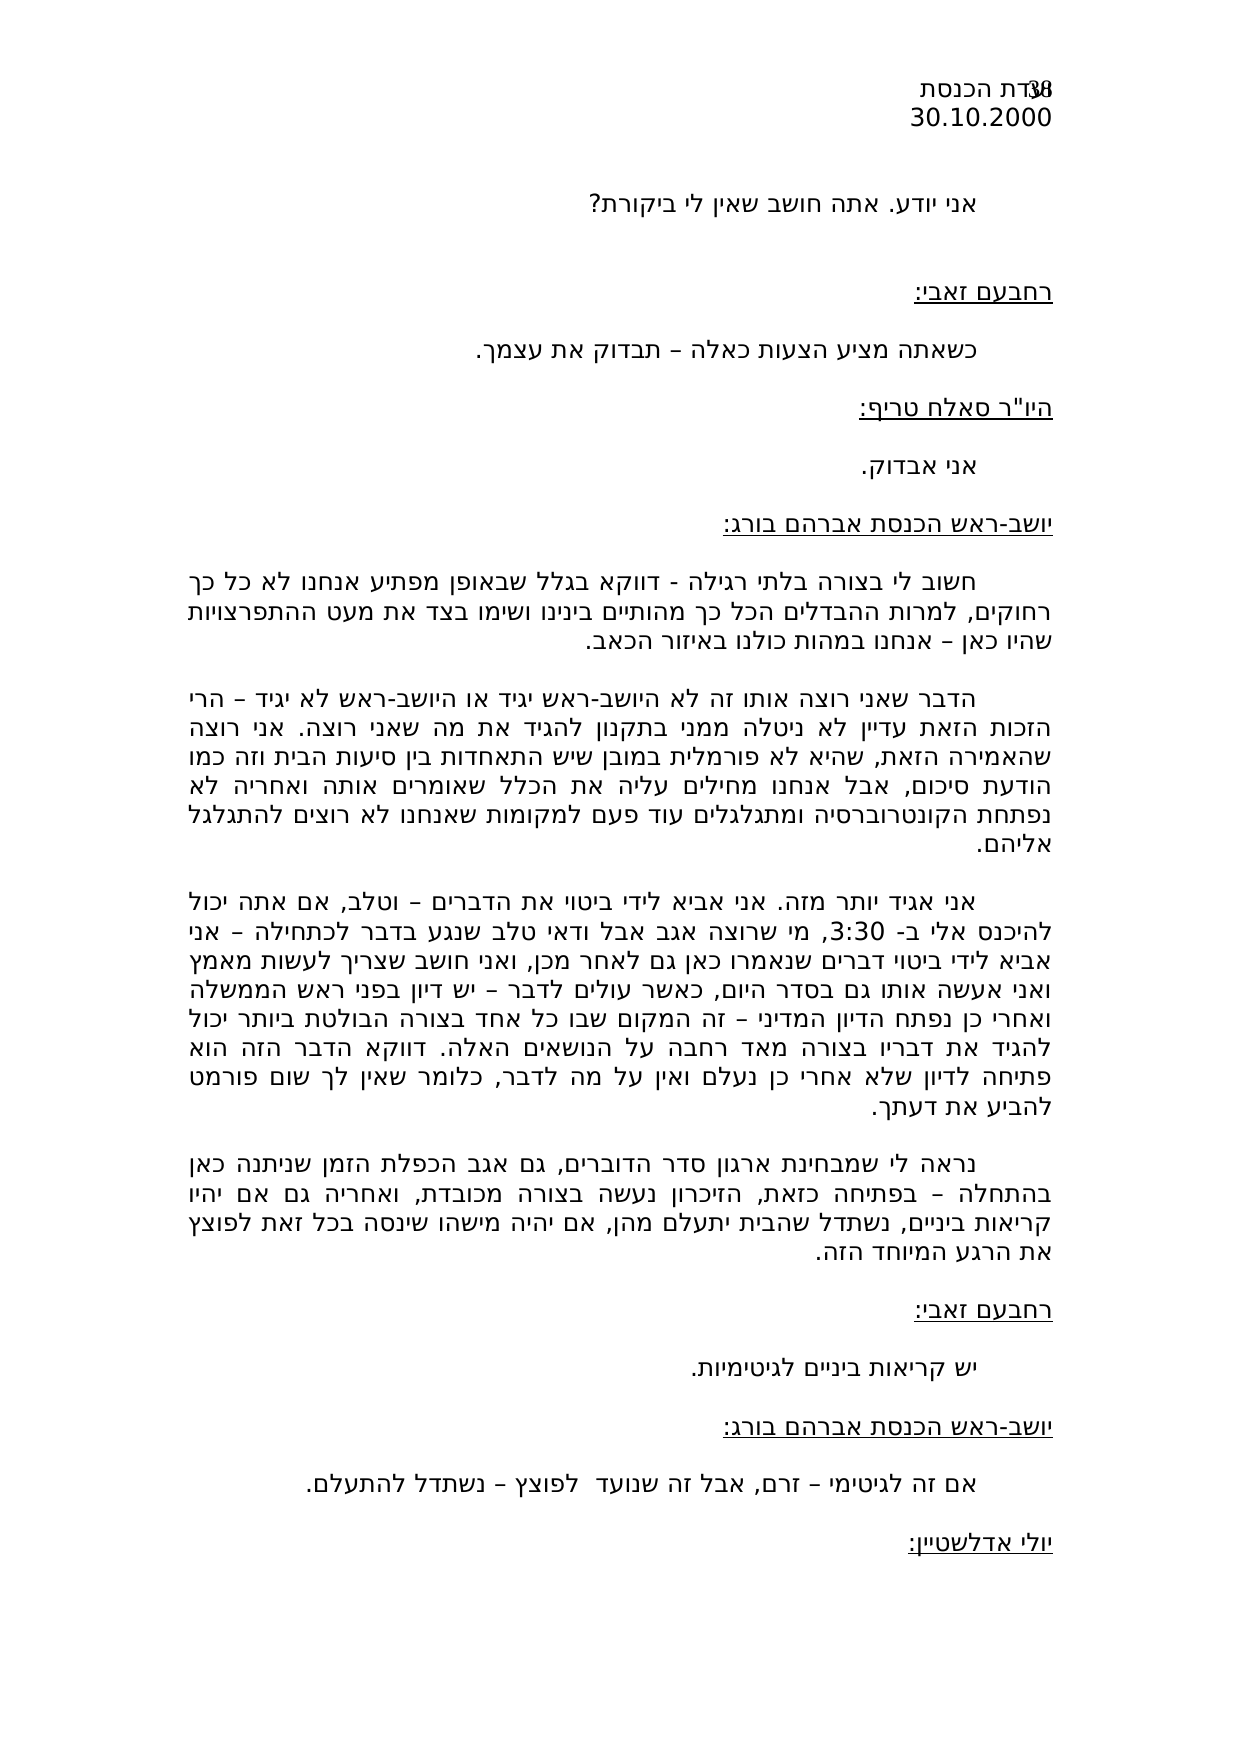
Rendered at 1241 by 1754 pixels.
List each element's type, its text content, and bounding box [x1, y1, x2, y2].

text אני אגיד יותר מזה. אני אביא לידי ביטוי את הדברים – וטלב, אם אתה יכול להיכנס אלי ב- 3:30, מי שרוצה אגב אבל ודאי טלב שנגע בדבר לכתחילה – אני אביא לידי ביטוי דברים שנאמרו כאן גם לאחר מכן, ואני חושב שצריך לעשות מאמץ ואני אעשה אותו גם בסדר היום, כאשר עולים לדבר – יש דיון בפני ראש הממשלה ואחרי כן נפתח הדיון המדיני – זה המקום שבו כל אחד בצורה הבולטת ביותר יכול להגיד את דבריו בצורה מאד רחבה על הנושאים האלה. דווקא הדבר הזה הוא פתיחה לדיון שלא אחרי כן נעלם ואין על מה לדבר, כלומר שאין לך שום פורמט להביע את דעתך. [187, 887, 1053, 1121]
text אם זה לגיטימי – זרם, אבל זה שנועד לפוצץ – נשתדל להתעלם. [187, 1469, 1053, 1499]
text היו"ר סאלח טריף: [187, 364, 1053, 422]
text יש קריאות ביניים לגיטימיות. [187, 1353, 1053, 1382]
text יושב-ראש הכנסת אברהם בורג: [187, 480, 1053, 539]
text הדבר שאני רוצה אותו זה לא היושב-ראש יגיד או היושב-ראש לא יגיד – הרי הזכות הזאת עדיין לא ניטלה ממני בתקנון להגיד את מה שאני רוצה. אני רוצה שהאמירה הזאת, שהיא לא פורמלית במובן שיש התאחדות בין סיעות הבית וזה כמו הודעת סיכום, אבל אנחנו מחילים עליה את הכלל שאומרים אותה ואחריה לא נפתחת הקונטרוברסיה ומתגלגלים עוד פעם למקומות שאנחנו לא רוצים להתגלגל אליהם. [187, 684, 1053, 859]
text אני יודע. אתה חושב שאין לי ביקורת? [187, 189, 1053, 219]
text כשאתה מציע הצעות כאלה – תבדוק את עצמך. [187, 335, 1053, 364]
text רחבעם זאבי: [187, 219, 1053, 306]
text יולי אדלשטיין: [187, 1499, 1053, 1557]
text יושב-ראש הכנסת אברהם בורג: [187, 1382, 1053, 1441]
text נראה לי שמבחינת ארגון סדר הדוברים, גם אגב הכפלת הזמן שניתנה כאן בהתחלה – בפתיחה כזאת, הזיכרון נעשה בצורה מכובדת, ואחריה גם אם יהיו קריאות ביניים, נשתדל שהבית יתעלם מהן, אם יהיה מישהו שינסה בכל זאת לפוצץ את הרגע המיוחד הזה. [187, 1149, 1053, 1266]
text רחבעם זאבי: [187, 1266, 1053, 1324]
text חשוב לי בצורה בלתי רגילה - דווקא בגלל שבאופן מפתיע אנחנו לא כל כך רחוקים, למרות ההבדלים הכל כך מהותיים בינינו ושימו בצד את מעט ההתפרצויות שהיו כאן – אנחנו במהות כולנו באיזור הכאב. [187, 567, 1053, 655]
text אני אבדוק. [187, 451, 1053, 480]
